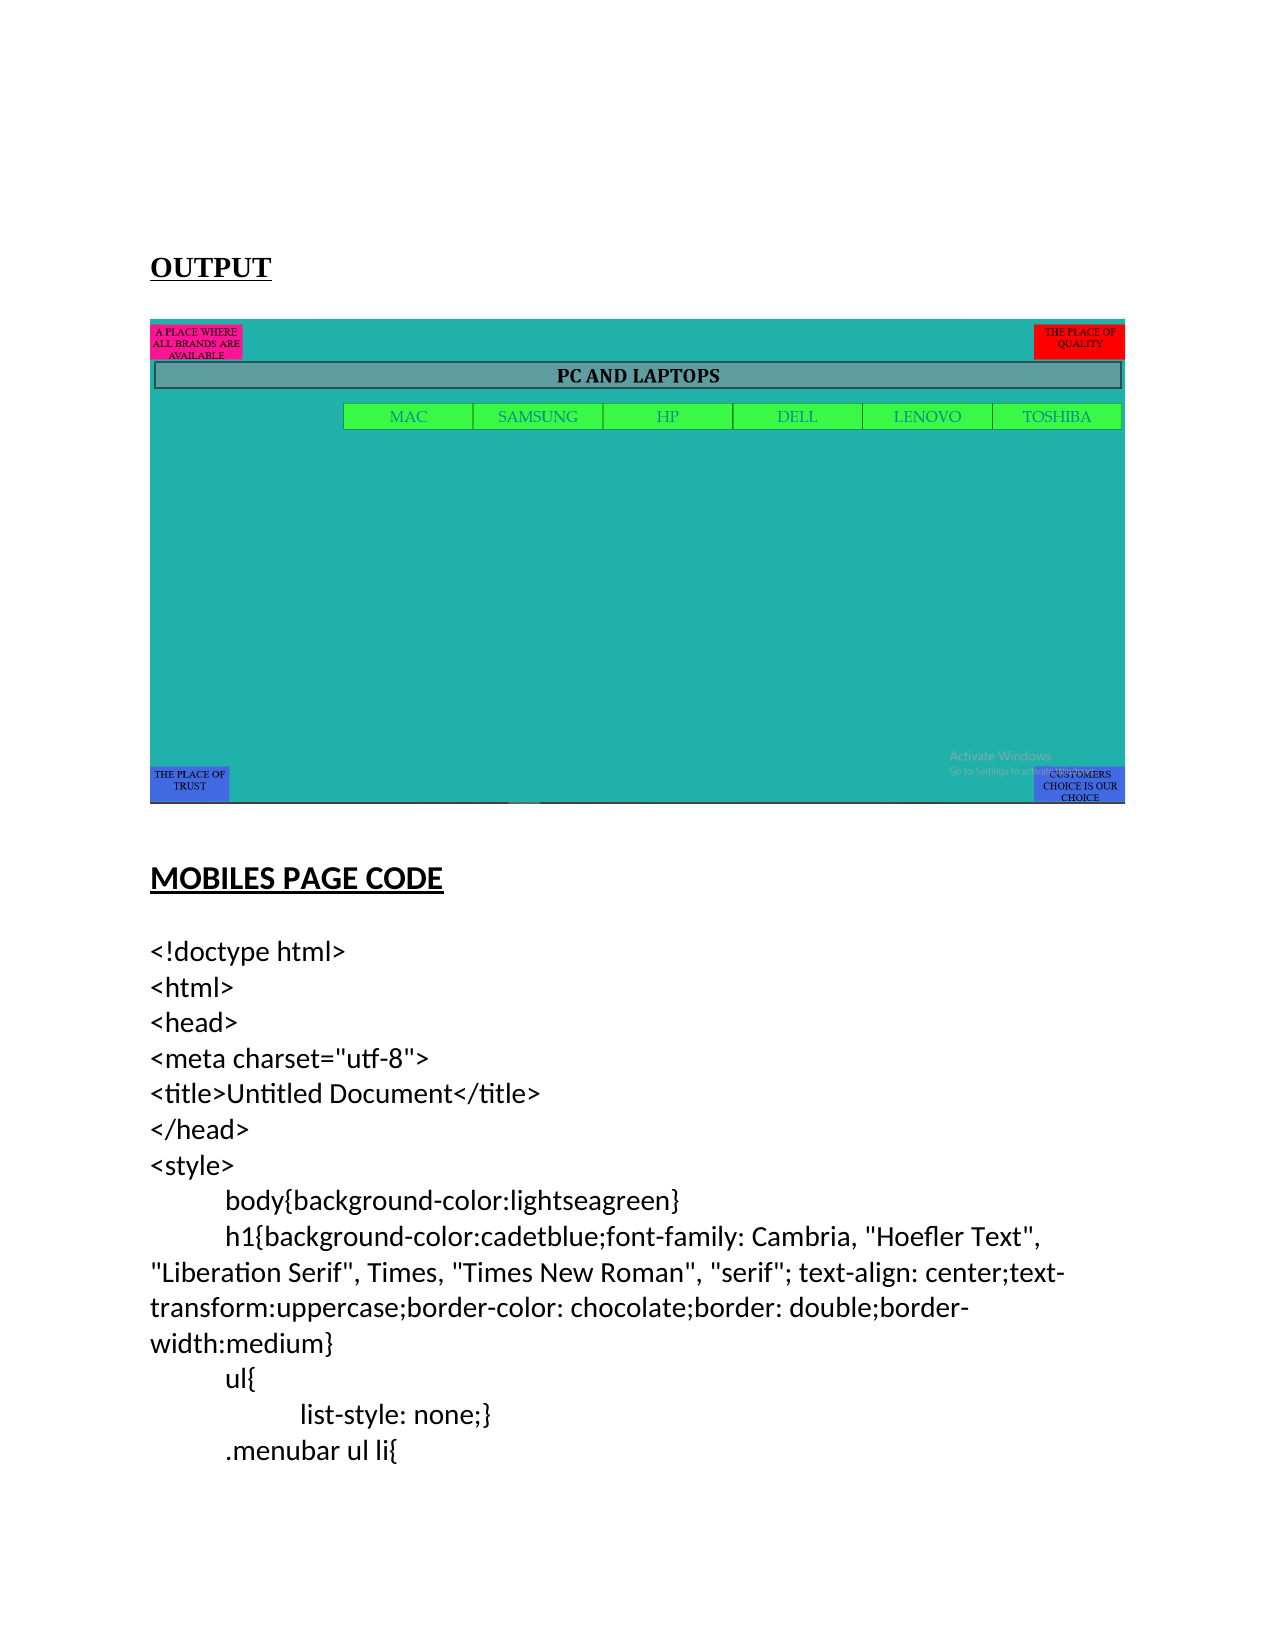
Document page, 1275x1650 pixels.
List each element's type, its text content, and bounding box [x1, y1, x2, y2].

text </head> [150, 1111, 1125, 1147]
text <meta charset="utf-8"> [150, 1040, 1125, 1076]
text <title>Untitled Document</title> [150, 1076, 1125, 1111]
picture [150, 317, 1125, 804]
text MOBILES PAGE CODE [150, 857, 1125, 897]
text <style> [150, 1147, 1125, 1182]
text body{background-color:lightseagreen} [150, 1182, 1125, 1218]
text OUTPUT [150, 251, 1169, 284]
text .menubar ul li{ [150, 1432, 1125, 1467]
text ul{ [150, 1361, 1125, 1396]
text <!doctype html> [150, 933, 1125, 969]
text <html> [150, 969, 1125, 1004]
text list-style: none;} [150, 1396, 1125, 1432]
text h1{background-color:cadetblue;font-family: Cambria, "Hoefler Text", "Liberation Serif", Times, "Times New Roman", "serif"; text-align: center;text-transform:uppercase;border-color: chocolate;border: double;border-width:medium} [150, 1218, 1125, 1361]
text <head> [150, 1004, 1125, 1040]
